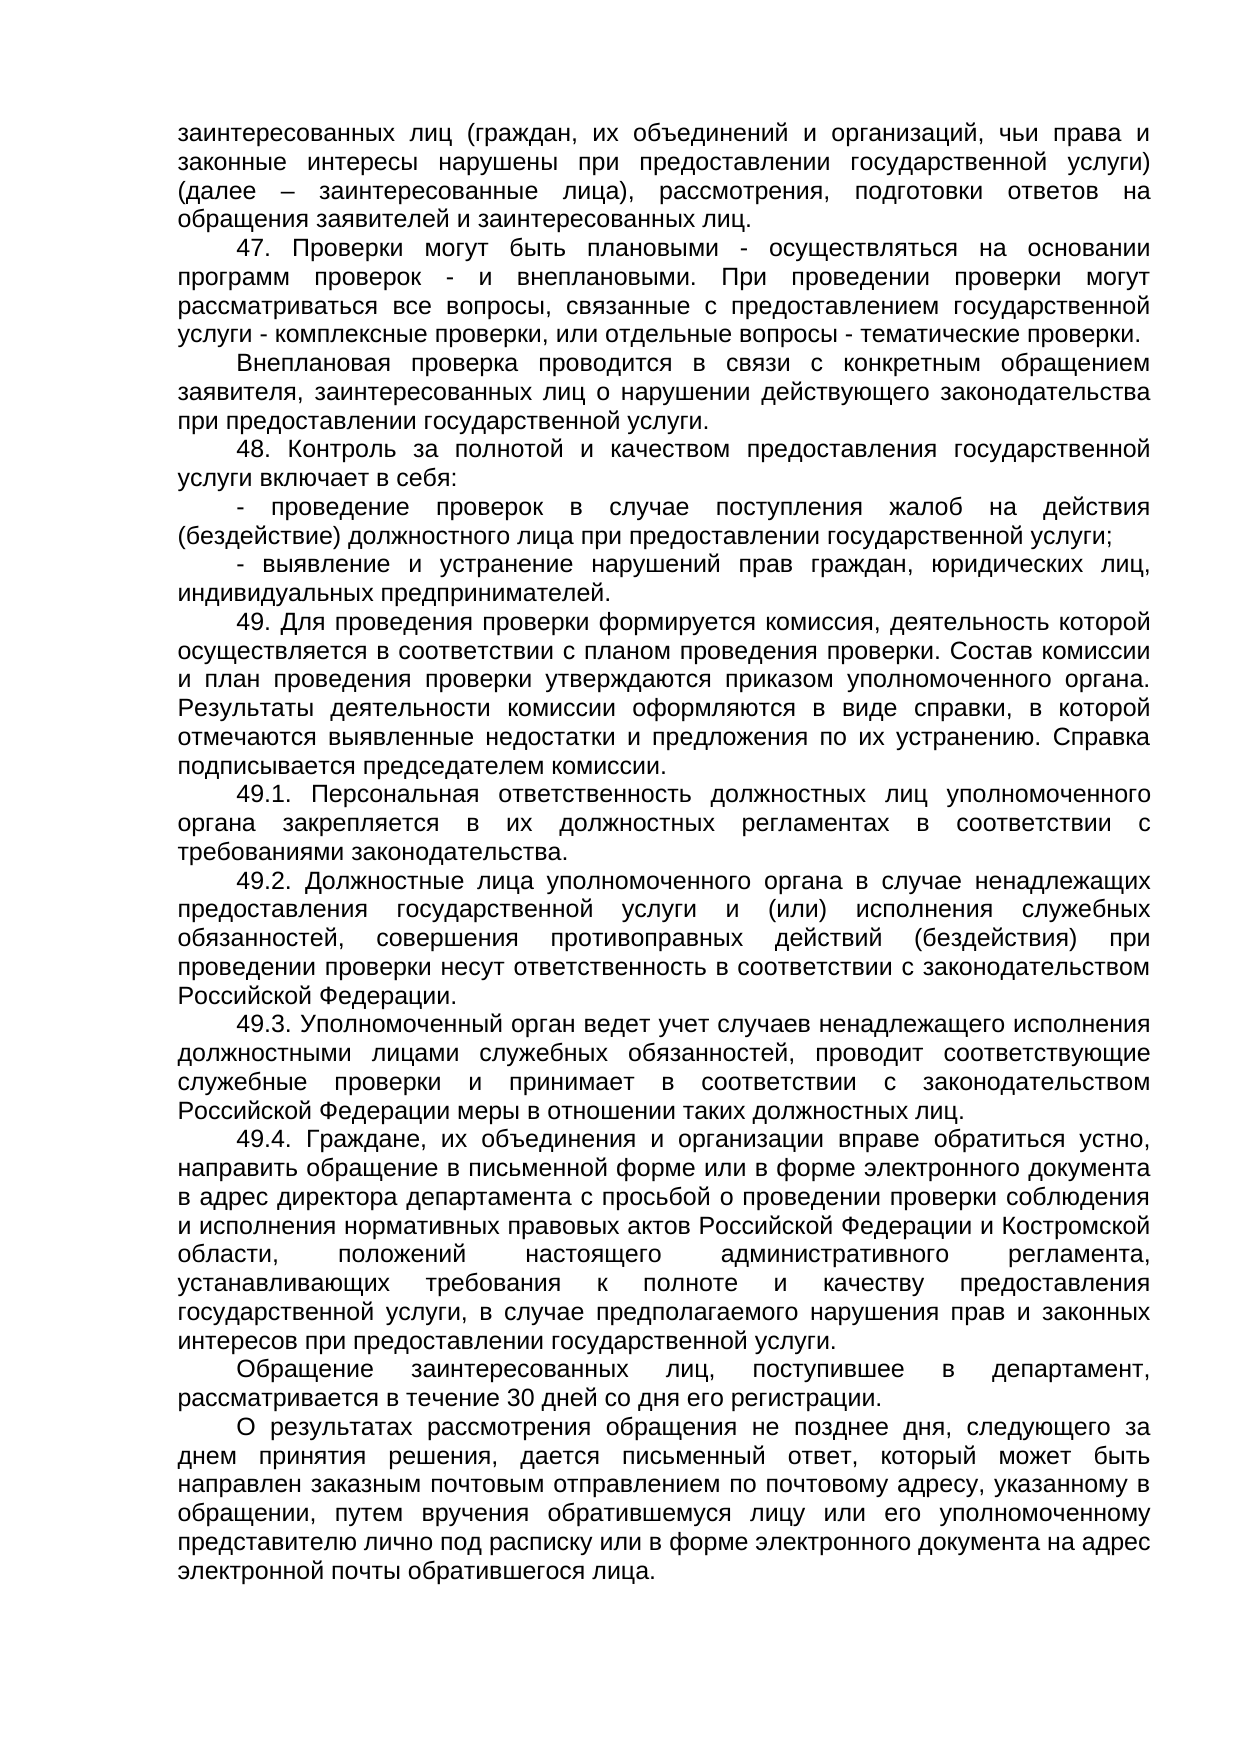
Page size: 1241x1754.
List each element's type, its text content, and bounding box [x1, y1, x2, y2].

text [177, 118, 1152, 233]
text 49.3. Уполномоченный орган ведет учет случаев ненадлежащего исполнения должностными лицами служебных обязанностей, проводит соответствующие служебные проверки и принимает в соответствии с законодательством Российской Федерации меры в отношении таких должностных лиц. [177, 1009, 1152, 1124]
text Внеплановая проверка проводится в связи с конкретным обращением заявителя, заинтересованных лиц о нарушении действующего законодательства при предоставлении государственной услуги. [177, 348, 1152, 434]
text О результатах рассмотрения обращения не позднее дня, следующего за днем принятия решения, дается письменный ответ, который может быть направлен заказным почтовым отправлением по почтовому адресу, указанному в обращении, путем вручения обратившемуся лицу или его уполномоченному представителю лично под расписку или в форме электронного документа на адрес электронной почты обратившегося лица. [177, 1412, 1152, 1584]
text - проведение проверок в случае поступления жалоб на действия (бездействие) должностного лица при предоставлении государственной услуги; [177, 492, 1152, 549]
text 48. Контроль за полнотой и качеством предоставления государственной услуги включает в себя: [177, 434, 1152, 492]
text Обращение заинтересованных лиц, поступившее в департамент, рассматривается в течение 30 дней со дня его регистрации. [177, 1354, 1152, 1412]
text 49.4. Граждане, их объединения и организации вправе обратиться устно, направить обращение в письменной форме или в форме электронного документа в адрес директора департамента с просьбой о проведении проверки соблюдения и исполнения нормативных правовых актов Российской Федерации и Костромской области, положений настоящего административного регламента, устанавливающих требования к полноте и качеству предоставления государственной услуги, в случае предполагаемого нарушения прав и законных интересов при предоставлении государственной услуги. [177, 1124, 1152, 1354]
text - выявление и устранение нарушений прав граждан, юридических лиц, индивидуальных предпринимателей. [177, 549, 1152, 607]
text 49.1. Персональная ответственность должностных лиц уполномоченного органа закрепляется в их должностных регламентах в соответствии с требованиями законодательства. [177, 779, 1152, 866]
text 49. Для проведения проверки формируется комиссия, деятельность которой осуществляется в соответствии с планом проведения проверки. Состав комиссии и план проведения проверки утверждаются приказом уполномоченного органа. Результаты деятельности комиссии оформляются в виде справки, в которой отмечаются выявленные недостатки и предложения по их устранению. Справка подписывается председателем комиссии. [177, 607, 1152, 779]
text 49.2. Должностные лица уполномоченного органа в случае ненадлежащих предоставления государственной услуги и (или) исполнения служебных обязанностей, совершения противоправных действий (бездействия) при проведении проверки несут ответственность в соответствии с законодательством Российской Федерации. [177, 866, 1152, 1009]
text 47. Проверки могут быть плановыми - осуществляться на основании программ проверок - и внеплановыми. При проведении проверки могут рассматриваться все вопросы, связанные с предоставлением государственной услуги - комплексные проверки, или отдельные вопросы - тематические проверки. [177, 233, 1152, 348]
